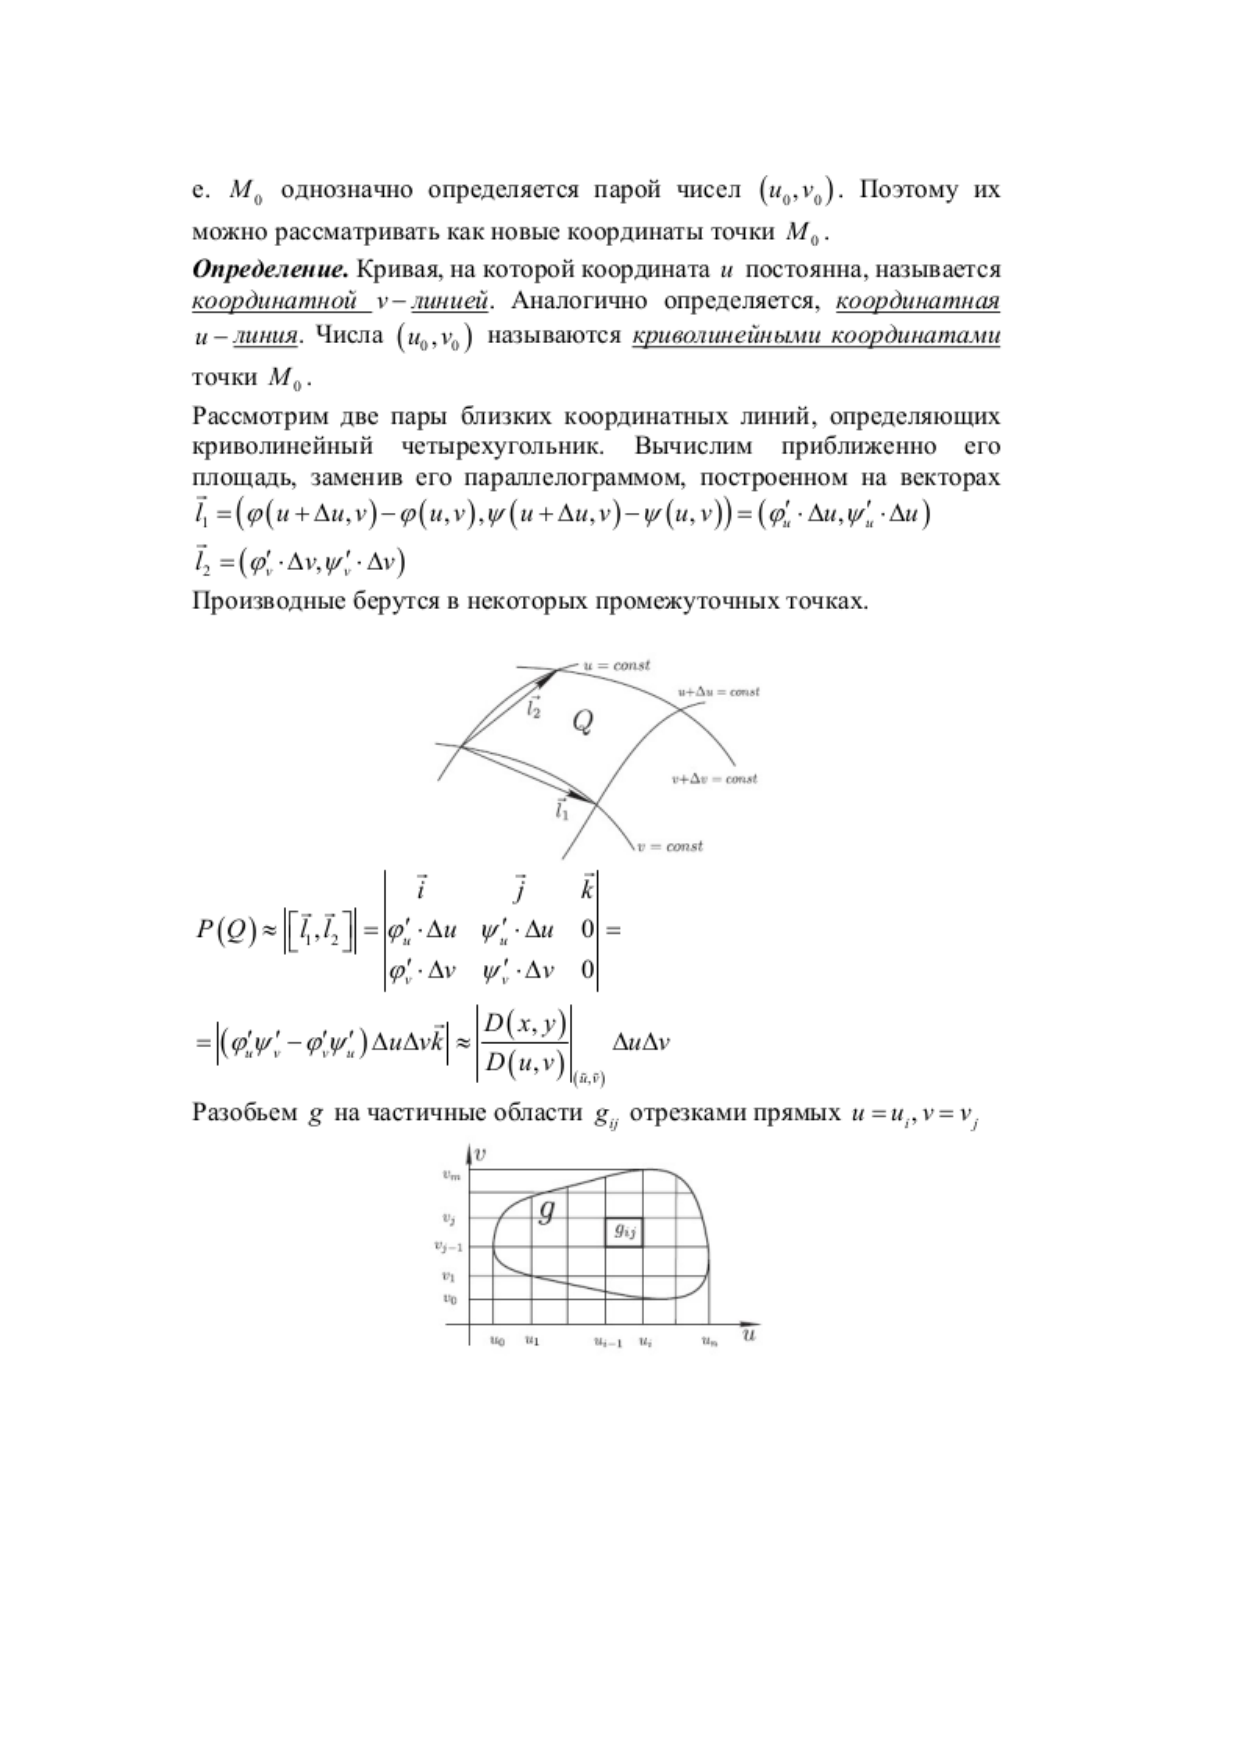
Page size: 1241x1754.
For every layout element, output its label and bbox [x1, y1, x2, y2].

picture [150, 150, 1063, 1374]
